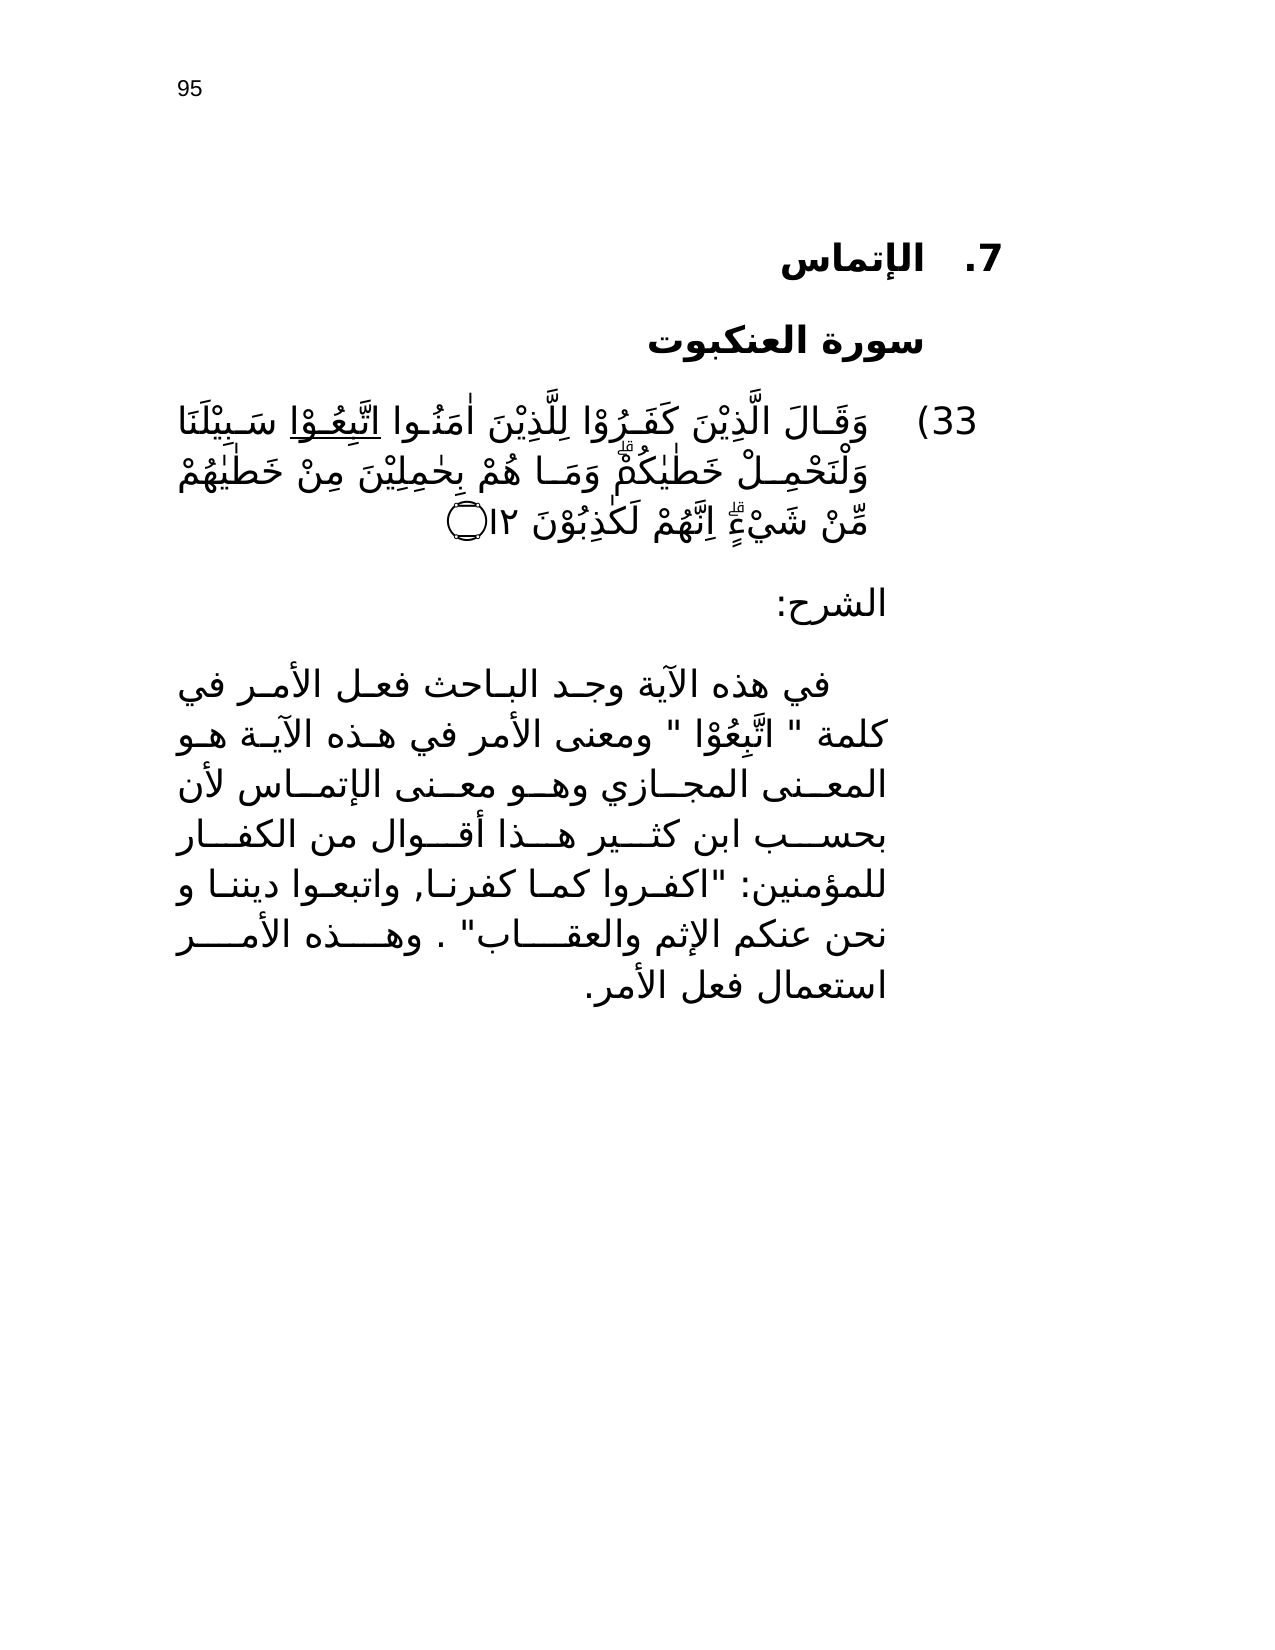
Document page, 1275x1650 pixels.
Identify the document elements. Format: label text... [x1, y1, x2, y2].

list وَقَالَ الَّذِيْنَ كَفَرُوْا لِلَّذِيْنَ اٰمَنُوا اتَّبِعُوْا سَبِيْلَنَا وَلْنَحْمِلْ خَطٰيٰكُمْۗ وَمَا هُمْ بِحٰمِلِيْنَ مِنْ خَطٰيٰهُمْ مِّنْ شَيْءٍۗ اِنَّهُمْ لَكٰذِبُوْنَ ۝١٢ [177, 400, 916, 543]
text الشرح: [177, 581, 888, 625]
text سورة العنكبوت [177, 318, 926, 362]
list الإتماس [177, 237, 963, 281]
text في هذه الآية وجد الباحث فعل الأمر في كلمة " اتَّبِعُوْا " ومعنى الأمر في هذه الآية هو المعنى المجازي وهو معنى الإتماس لأن بحسب ابن كثير هذا أقوال من الكفار للمؤمنين: "اكفروا كما كفرنا, واتبعوا ديننا و نحن عنكم الإثم والعقاب" . وهذه الأمر استعمال فعل الأمر. [177, 663, 888, 1007]
